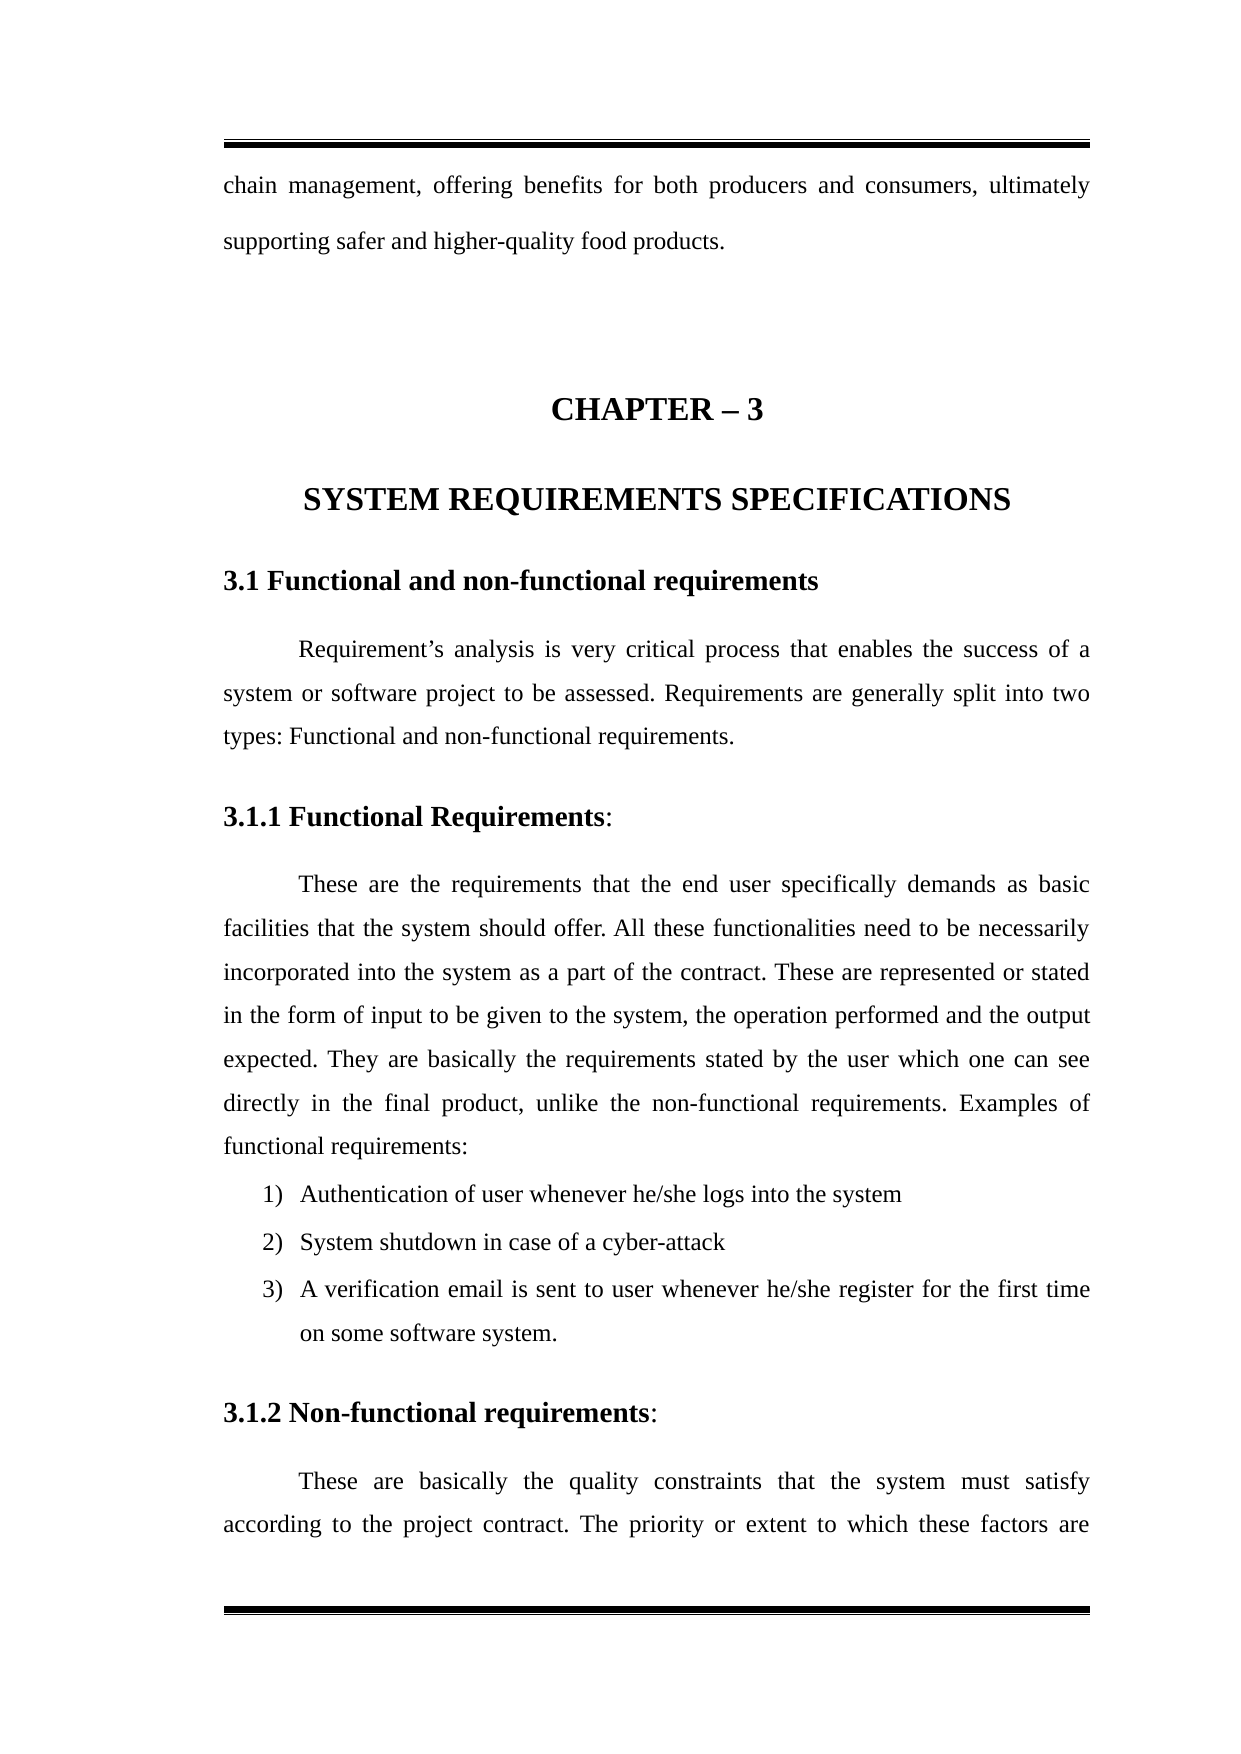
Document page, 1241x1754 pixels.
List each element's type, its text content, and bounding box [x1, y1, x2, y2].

subtitle SYSTEM REQUIREMENTS SPECIFICATIONS [298, 479, 1016, 517]
text 3.1.2 Non-functional requirements: [223, 1395, 1098, 1429]
text CHAPTER – 3 [298, 389, 1016, 428]
list System shutdown in case of a cyber-attack [262, 1227, 1091, 1255]
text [223, 170, 1091, 257]
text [223, 1466, 1091, 1538]
text These are the requirements that the end user specifically demands as basic facilities that the system should offer. All these functionalities need to be necessarily incorporated into the system as a part of the contract. These are represented or stated in the form of input to be given to the system, the operation performed and the output expected. They are basically the requirements stated by the user which one can see directly in the final product, unlike the non-functional requirements. Examples of functional requirements: [223, 869, 1091, 1160]
text Requirement’s analysis is very critical process that enables the success of a system or software project to be assessed. Requirements are generally split into two types: Functional and non-functional requirements. [223, 634, 1091, 750]
text 3.1 Functional and non-functional requirements [223, 563, 1098, 597]
text 3.1.1 Functional Requirements: [223, 799, 1098, 832]
list Authentication of user whenever he/she logs into the system [262, 1179, 1091, 1207]
list A verification email is sent to user whenever he/she register for the first time on some software system. [262, 1274, 1091, 1347]
